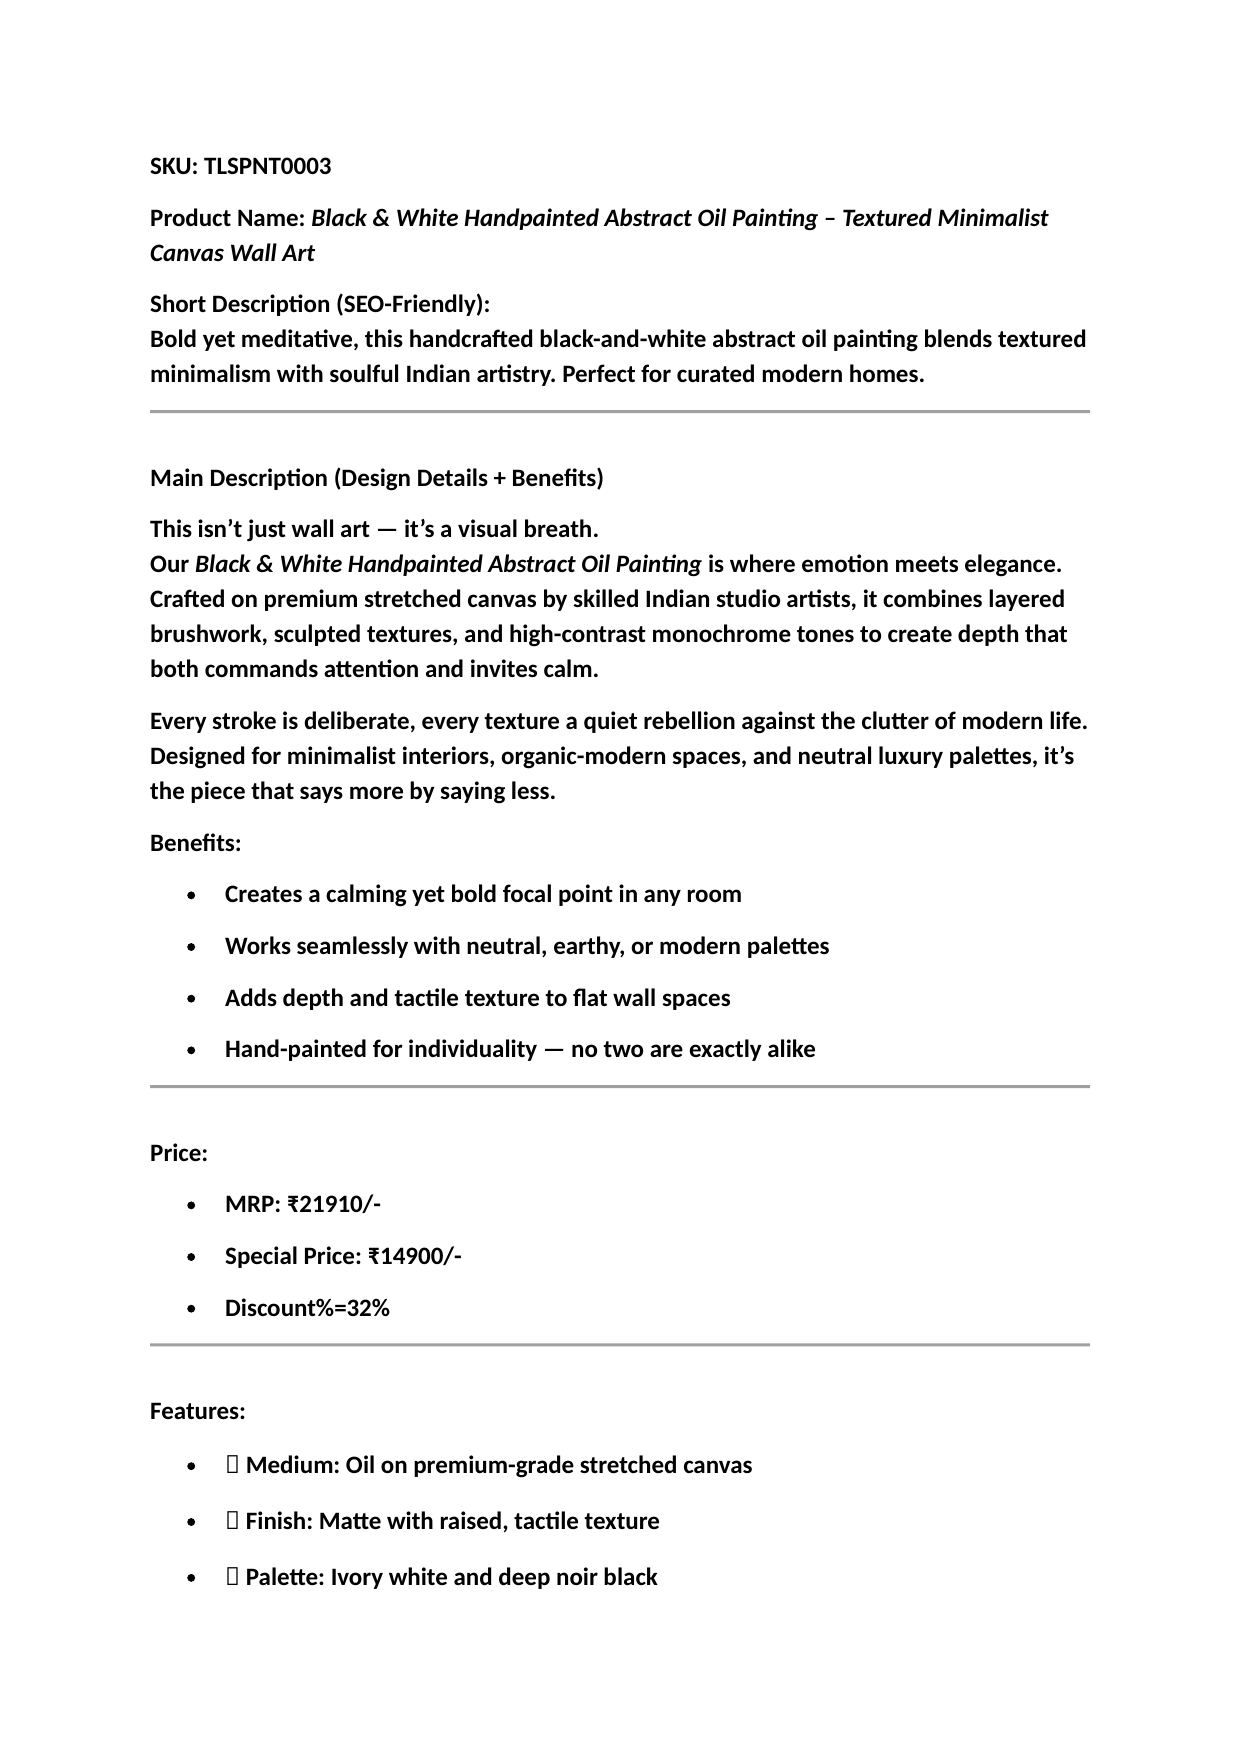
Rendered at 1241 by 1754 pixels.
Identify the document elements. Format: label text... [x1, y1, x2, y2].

list Hand-painted for individuality — no two are exactly alike [187, 1033, 1090, 1064]
text SKU: TLSPNT0003 [150, 150, 1090, 181]
list Works seamlessly with neutral, earthy, or modern palettes [187, 930, 1090, 961]
list Creates a calming yet bold focal point in any room [187, 878, 1090, 909]
list Discount%=32% [187, 1292, 1090, 1322]
list Special Price: ₹14900/- [187, 1240, 1090, 1271]
list MRP: ₹21910/- [187, 1188, 1090, 1219]
text Every stroke is deliberate, every texture a quiet rebellion against the clutter of modern life. Designed for minimalist interiors, organic-modern spaces, and neutral luxury palettes, it’s the piece that says more by saying less. [150, 705, 1090, 806]
list Adds depth and tactile texture to flat wall spaces [187, 982, 1090, 1012]
text Main Description (Design Details + Benefits) [150, 462, 1090, 492]
text Short Description (SEO-Friendly): Bold yet meditative, this handcrafted black-and-white abstract oil painting blends textured minimalism with soulful Indian artistry. Perfect for curated modern homes. [150, 288, 1090, 389]
text Features: [150, 1395, 1090, 1426]
list 🌿 Finish: Matte with raised, tactile texture [187, 1502, 1090, 1537]
list 🎨 Medium: Oil on premium-grade stretched canvas [187, 1447, 1090, 1481]
text This isn’t just wall art — it’s a visual breath. Our Black & White Handpainted Abstract Oil Painting is where emotion meets elegance. Crafted on premium stretched canvas by skilled Indian studio artists, it combines layered brushwork, sculpted textures, and high-contrast monochrome tones to create depth that both commands attention and invites calm. [150, 513, 1090, 684]
text Product Name: Black & White Handpainted Abstract Oil Painting – Textured Minimalist Canvas Wall Art [150, 202, 1090, 267]
list 🖤 Palette: Ivory white and deep noir black [187, 1558, 1090, 1592]
text Benefits: [150, 827, 1090, 857]
text Price: [150, 1137, 1090, 1167]
